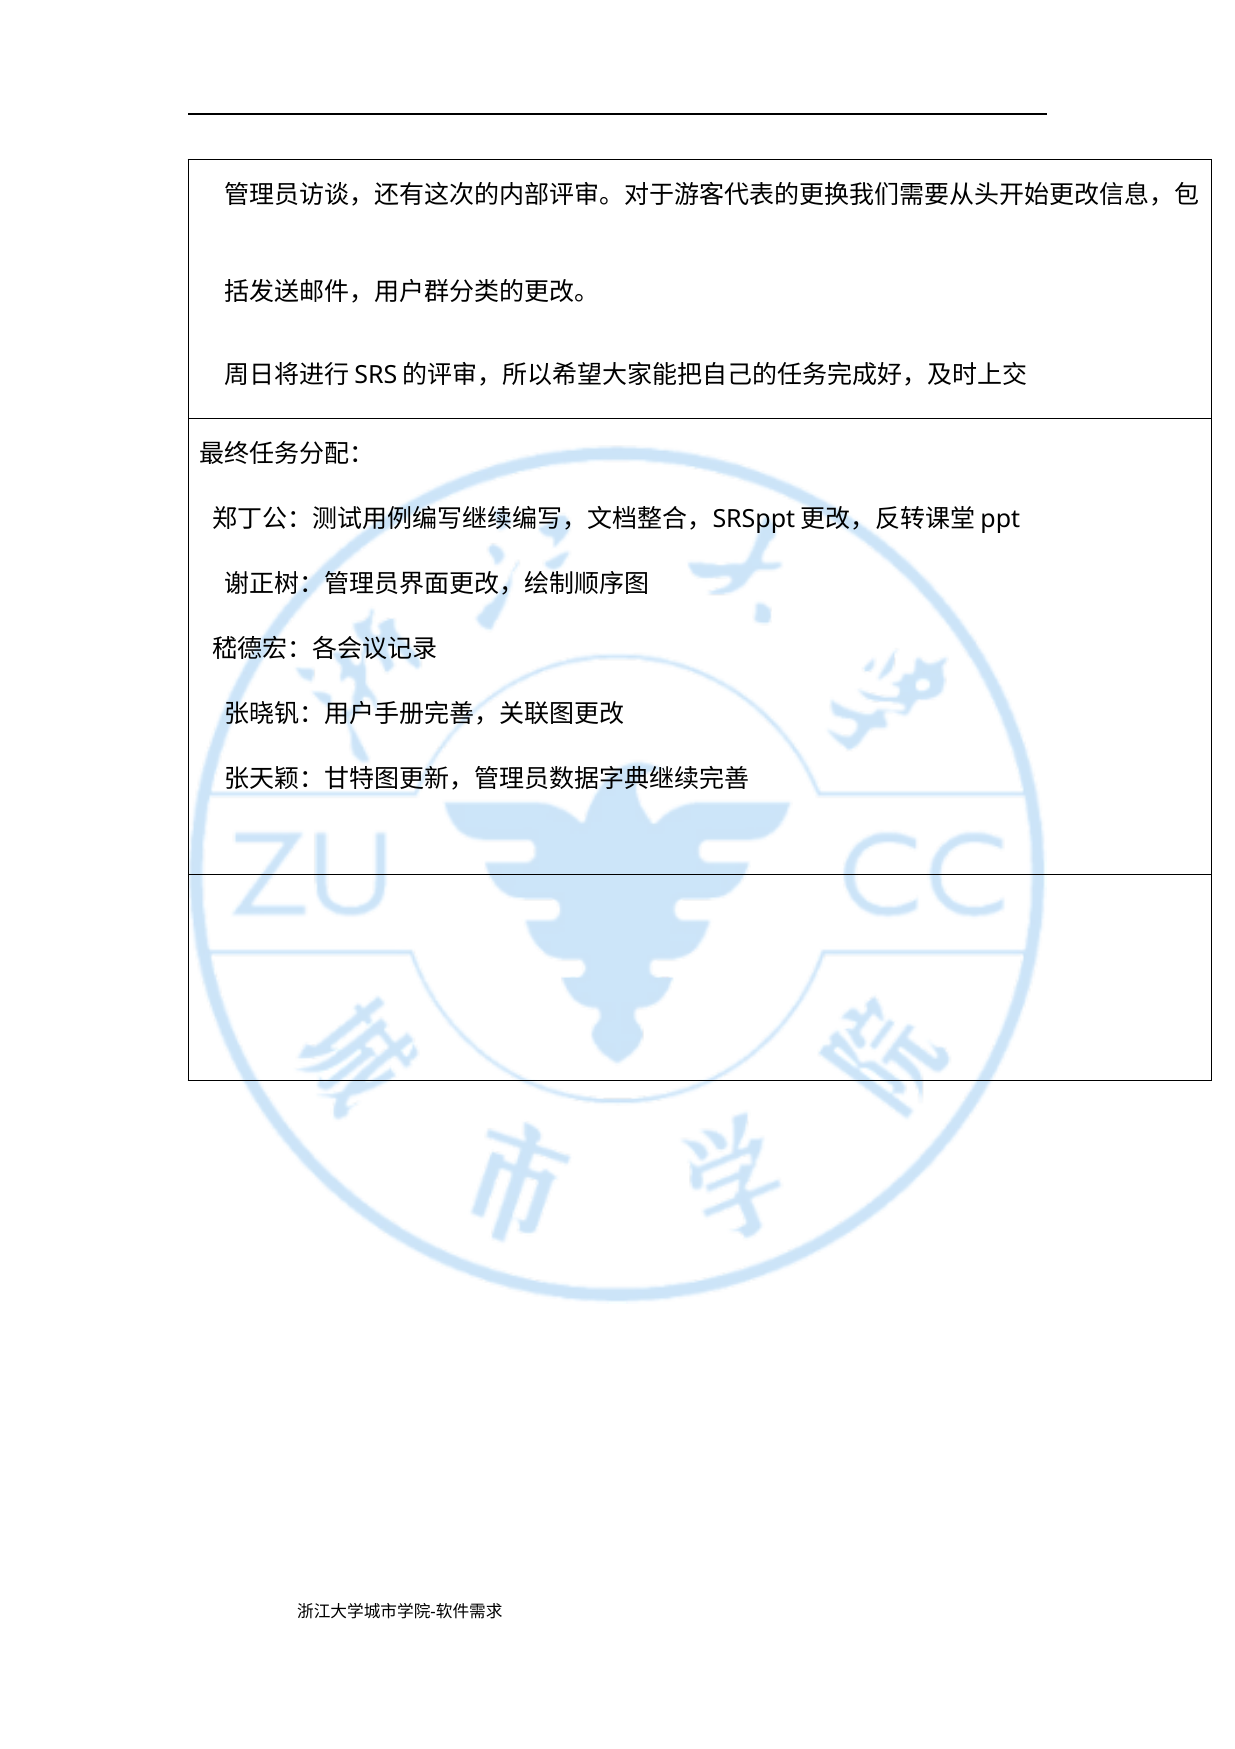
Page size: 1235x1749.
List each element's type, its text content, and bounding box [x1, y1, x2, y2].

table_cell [189, 160, 1211, 418]
table_cell [189, 875, 1211, 1080]
table_cell 最终任务分配： 郑丁公：测试用例编写继续编写，文档整合，SRSppt更改，反转课堂ppt 谢正树：管理员界面更改，绘制顺序图 嵇德宏：各会议记录 张晓钒：用户手册完善，关联图更改 张天颖：甘特图更新，管理员数据字典继续完善 [189, 419, 1211, 874]
